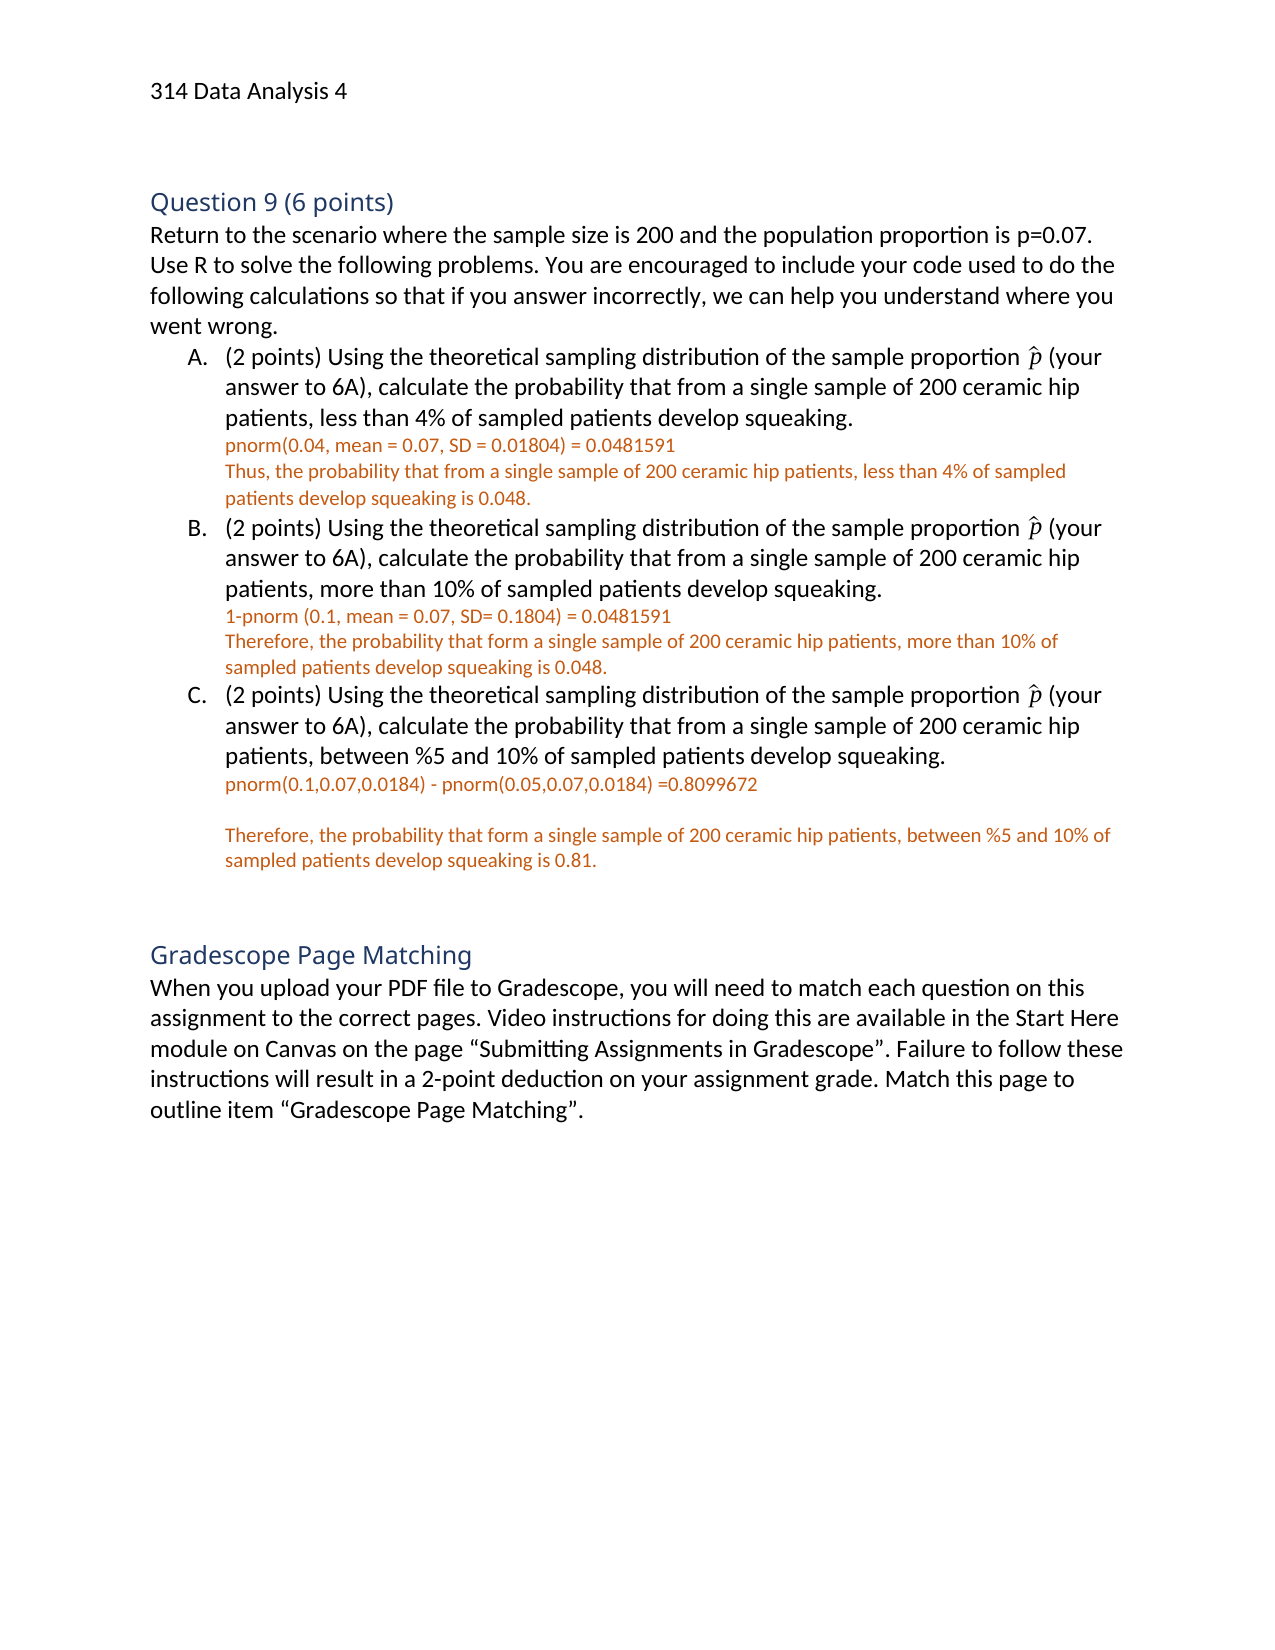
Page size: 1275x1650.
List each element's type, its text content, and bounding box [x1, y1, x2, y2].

list Therefore, the probability that form a single sample of 200 ceramic hip patients, between %5 and 10% of sampled patients develop squeaking is 0.81. [225, 822, 1125, 873]
list (2 points) Using the theoretical sampling distribution of the sample proportion (your answer to 6A), calculate the probability that from a single sample of 200 ceramic hip patients, more than 10% of sampled patients develop squeaking. [187, 512, 1125, 603]
list (2 points) Using the theoretical sampling distribution of the sample proportion (your answer to 6A), calculate the probability that from a single sample of 200 ceramic hip patients, between %5 and 10% of sampled patients develop squeaking. [187, 679, 1125, 771]
list pnorm(0.1,0.07,0.0184) - pnorm(0.05,0.07,0.0184) =0.8099672 [225, 771, 1125, 796]
text Thus, the probability that from a single sample of 200 ceramic hip patients, less than 4% of sampled patients develop squeaking is 0.048. [225, 458, 1125, 512]
subtitle Question 9 (6 points) [150, 185, 1125, 219]
list Therefore, the probability that form a single sample of 200 ceramic hip patients, more than 10% of sampled patients develop squeaking is 0.048. [225, 629, 1125, 679]
subtitle Gradescope Page Matching [150, 938, 1125, 972]
text 1-pnorm (0.1, mean = 0.07, SD= 0.1804) = 0.0481591 [225, 603, 1125, 629]
text pnorm(0.04, mean = 0.07, SD = 0.01804) = 0.0481591 [225, 432, 1125, 458]
text Return to the scenario where the sample size is 200 and the population proportion is p=0.07. Use R to solve the following problems. You are encouraged to include your code used to do the following calculations so that if you answer incorrectly, we can help you understand where you went wrong. [150, 219, 1125, 341]
list (2 points) Using the theoretical sampling distribution of the sample proportion (your answer to 6A), calculate the probability that from a single sample of 200 ceramic hip patients, less than 4% of sampled patients develop squeaking. [187, 341, 1125, 432]
text When you upload your PDF file to Gradescope, you will need to match each question on this assignment to the correct pages. Video instructions for doing this are available in the Start Here module on Canvas on the page “Submitting Assignments in Gradescope”. Failure to follow these instructions will result in a 2-point deduction on your assignment grade. Match this page to outline item “Gradescope Page Matching”. [150, 972, 1125, 1124]
